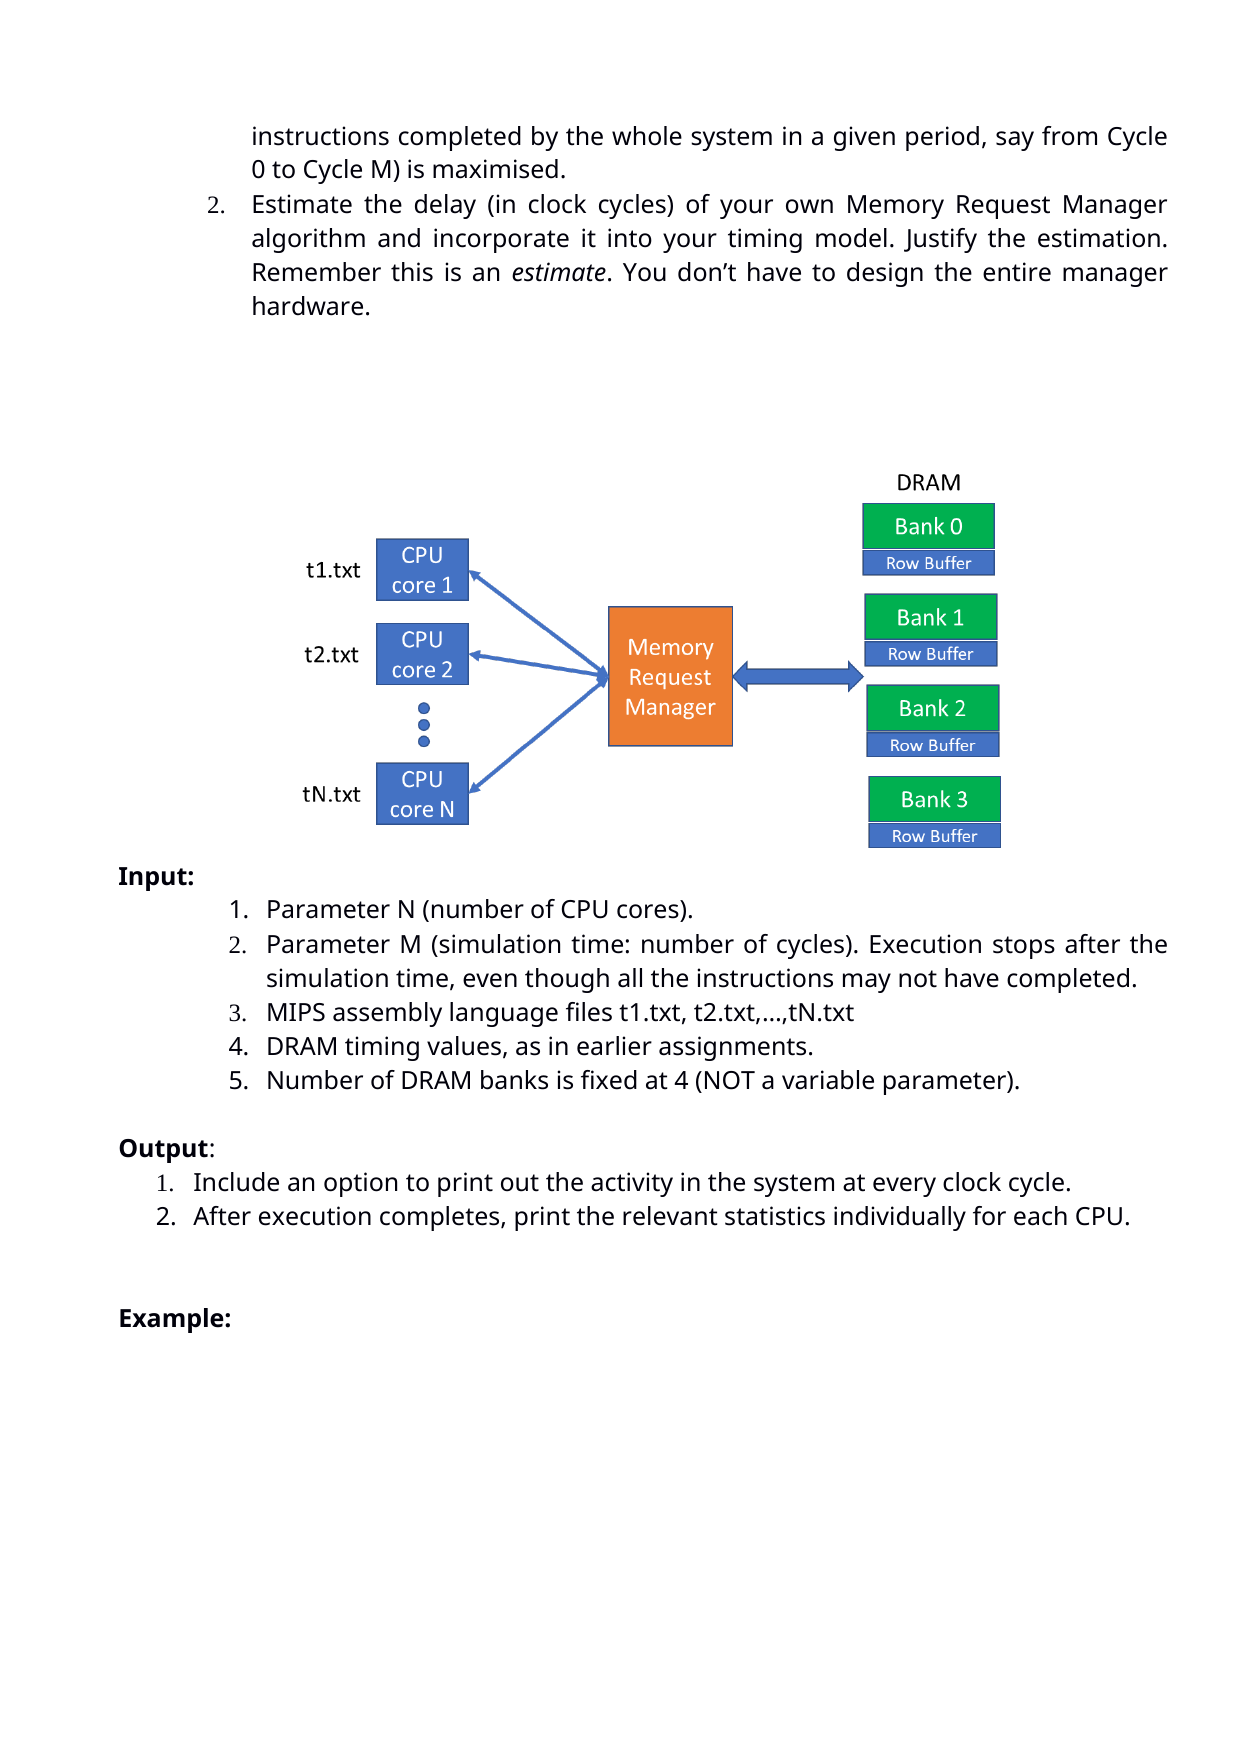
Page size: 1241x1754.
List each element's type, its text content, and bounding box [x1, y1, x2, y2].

list Estimate the delay (in clock cycles) of your own Memory Request Manager algorithm and incorporate it into your timing model. Justify the estimation. Remember this is an estimate. You don’t have to design the entire manager hardware. [207, 186, 1169, 322]
list DRAM timing values, as in earlier assignments. [228, 1028, 1169, 1062]
picture [286, 458, 1001, 859]
list Parameter N (number of CPU cores). [228, 892, 1169, 926]
list MIPS assembly language files t1.txt, t2.txt,…,tN.txt [228, 994, 1169, 1028]
text Output: [118, 1131, 1169, 1165]
text Input: [118, 858, 1169, 892]
list Parameter M (simulation time: number of cycles). Execution stops after the simulation time, even though all the instructions may not have completed. [228, 926, 1169, 994]
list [213, 118, 1169, 186]
list Number of DRAM banks is fixed at 4 (NOT a variable parameter). [228, 1062, 1169, 1097]
list Example: [118, 1301, 1122, 1335]
list Include an option to print out the activity in the system at every clock cycle. [156, 1165, 1169, 1199]
list After execution completes, print the relevant statistics individually for each CPU. [156, 1199, 1169, 1233]
